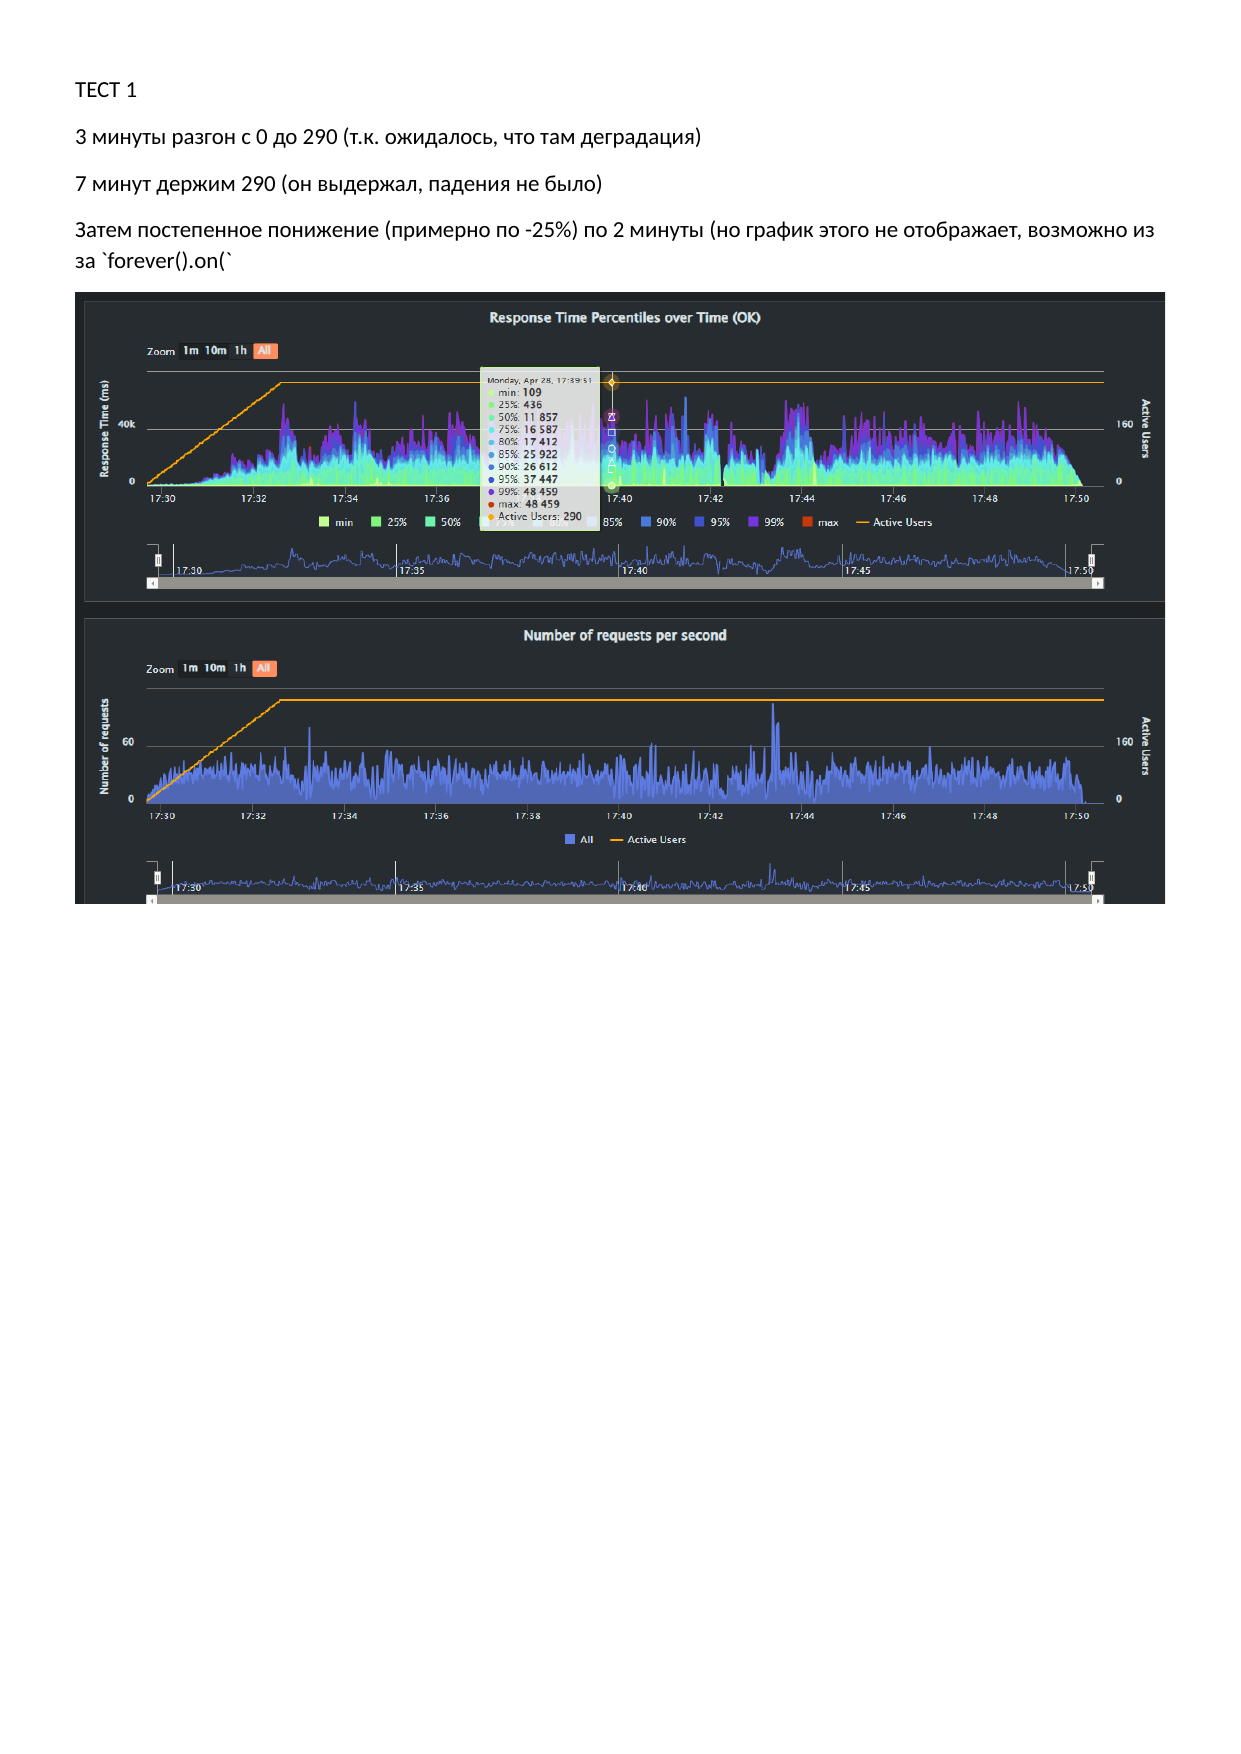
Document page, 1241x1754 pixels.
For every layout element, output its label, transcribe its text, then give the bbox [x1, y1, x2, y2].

text Затем постепенное понижение (примерно по -25%) по 2 минуты (но график этого не отображает, возможно из за `forever().on(` [75, 216, 1165, 274]
text 3 минуты разгон с 0 до 290 (т.к. ожидалось, что там деградация) [75, 122, 1165, 150]
text 7 минут держим 290 (он выдержал, падения не было) [75, 169, 1165, 197]
picture [75, 292, 1166, 904]
text ТЕСТ 1 [75, 75, 1165, 103]
